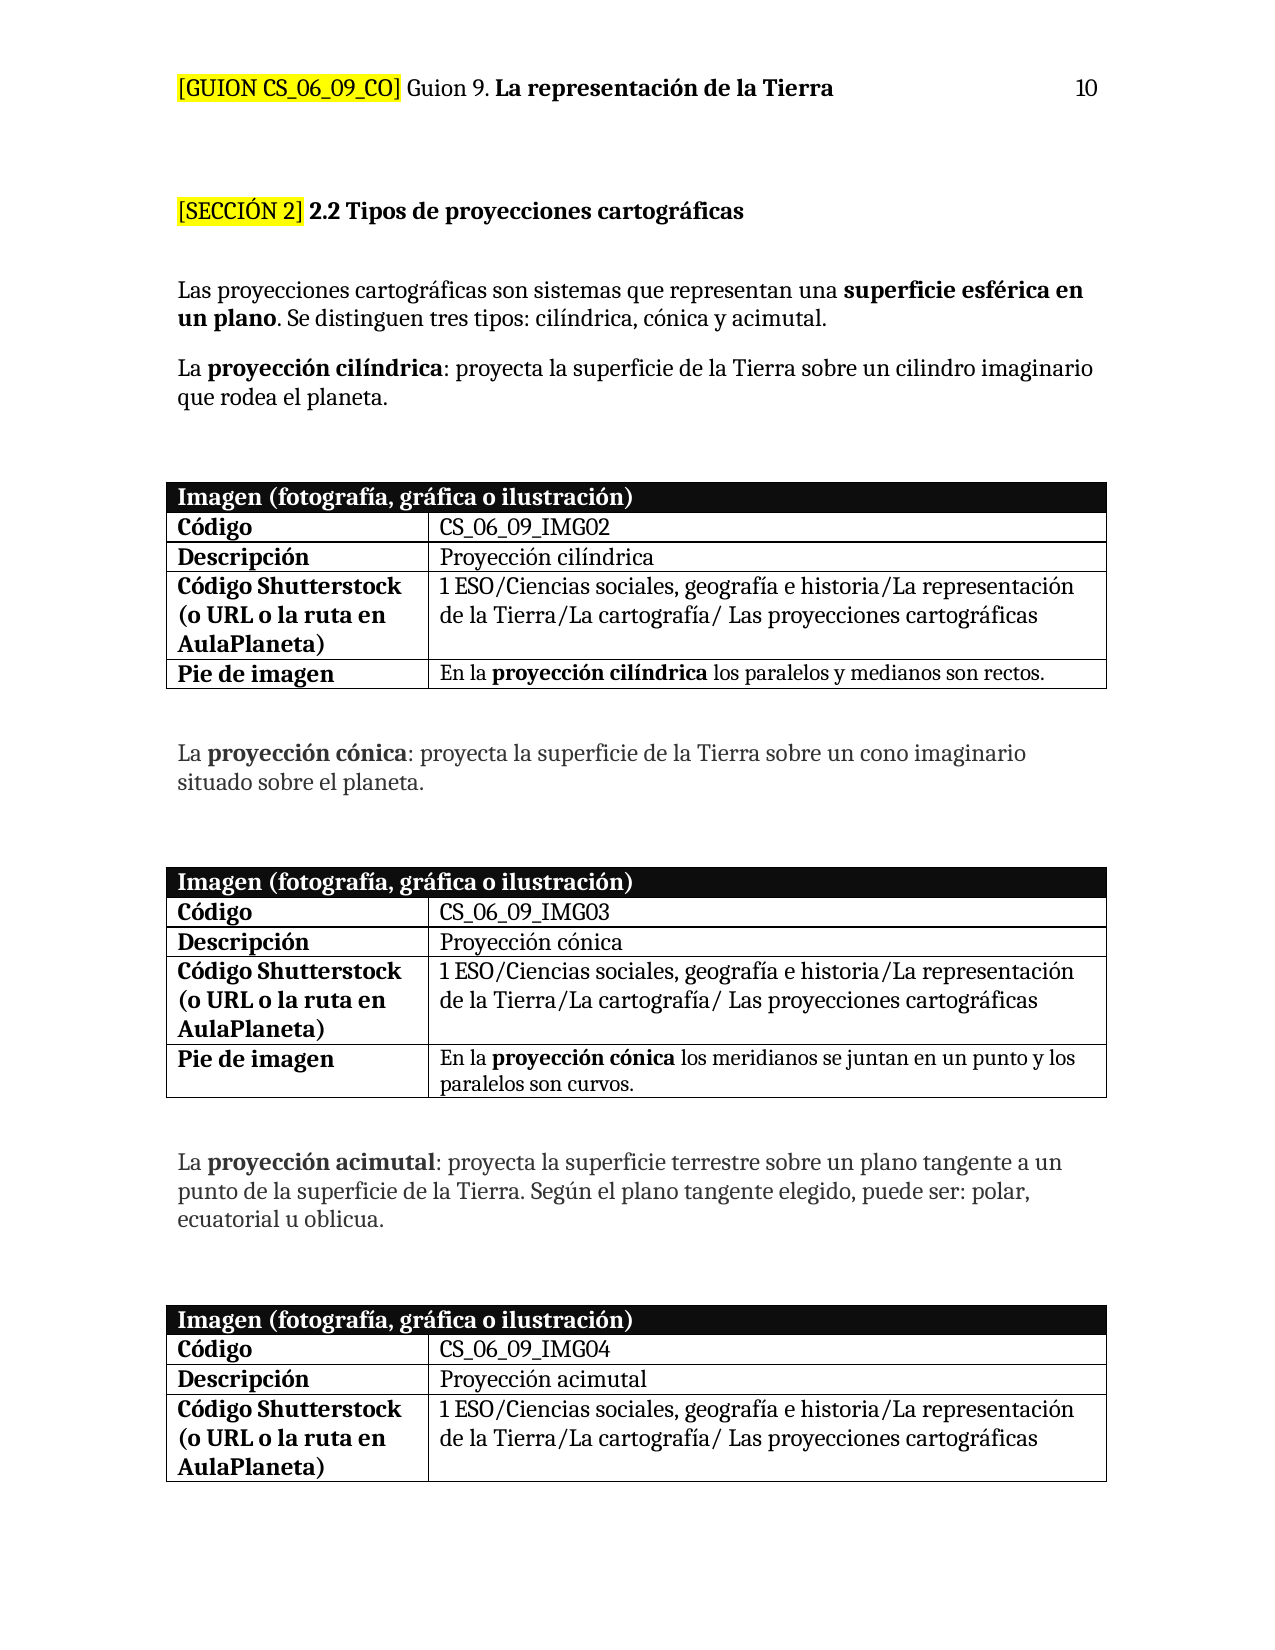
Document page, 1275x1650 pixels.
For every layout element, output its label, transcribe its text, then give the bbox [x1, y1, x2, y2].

table_cell Proyección cilíndrica [429, 543, 1106, 571]
table_cell Proyección acimutal [429, 1365, 1106, 1394]
text [SECCIÓN 2] 2.2 Tipos de proyecciones cartográficas [304, 197, 1098, 226]
table_cell Código Shutterstock (o URL o la ruta en AulaPlaneta) [167, 957, 428, 1043]
table_cell CS_06_09_IMG02 [429, 513, 1106, 541]
table_cell Proyección cónica [429, 928, 1106, 956]
table_cell 1 ESO/Ciencias sociales, geografía e historia/La representación de la Tierra/La cartografía/ Las proyecciones cartográficas [429, 572, 1106, 658]
table_cell Código Shutterstock (o URL o la ruta en AulaPlaneta) [167, 572, 428, 658]
table_cell CS_06_09_IMG03 [429, 898, 1106, 926]
table_cell Código [167, 1335, 428, 1364]
text La proyección cónica: proyecta la superficie de la Tierra sobre un cono imaginario situado sobre el planeta. [424, 739, 1098, 796]
table_cell 1 ESO/Ciencias sociales, geografía e historia/La representación de la Tierra/La cartografía/ Las proyecciones cartográficas [429, 957, 1106, 1043]
table_cell Pie de imagen [167, 1045, 428, 1097]
table_cell Descripción [167, 543, 428, 571]
table_cell En la proyección cónica los meridianos se juntan en un punto y los paralelos son curvos. [429, 1045, 1106, 1097]
table_cell Pie de imagen [167, 660, 428, 688]
table_header Imagen (fotografía, gráfica o ilustración) [167, 1306, 1106, 1334]
text La proyección acimutal: proyecta la superficie terrestre sobre un plano tangente a un punto de la superficie de la Tierra. Según el plano tangente elegido, puede ser: polar, ecuatorial u oblicua. [384, 1148, 1098, 1234]
table_cell Descripción [167, 928, 428, 956]
table_cell En la proyección cilíndrica los paralelos y medianos son rectos. [429, 660, 1106, 688]
table_cell Código Shutterstock (o URL o la ruta en AulaPlaneta) [167, 1395, 428, 1481]
table_cell Código [167, 513, 428, 541]
text Las proyecciones cartográficas son sistemas que representan una superficie esférica en un plano. Se distinguen tres tipos: cilíndrica, cónica y acimutal. [177, 247, 1098, 333]
table_cell Descripción [167, 1365, 428, 1394]
table_cell 1 ESO/Ciencias sociales, geografía e historia/La representación de la Tierra/La cartografía/ Las proyecciones cartográficas [429, 1395, 1106, 1481]
table_header Imagen (fotografía, gráfica o ilustración) [167, 868, 1106, 897]
text La proyección cilíndrica: proyecta la superficie de la Tierra sobre un cilindro imaginario que rodea el planeta. [177, 354, 1098, 411]
table_cell CS_06_09_IMG04 [429, 1335, 1106, 1364]
table_cell Código [167, 898, 428, 926]
table_header Imagen (fotografía, gráfica o ilustración) [167, 483, 1106, 512]
